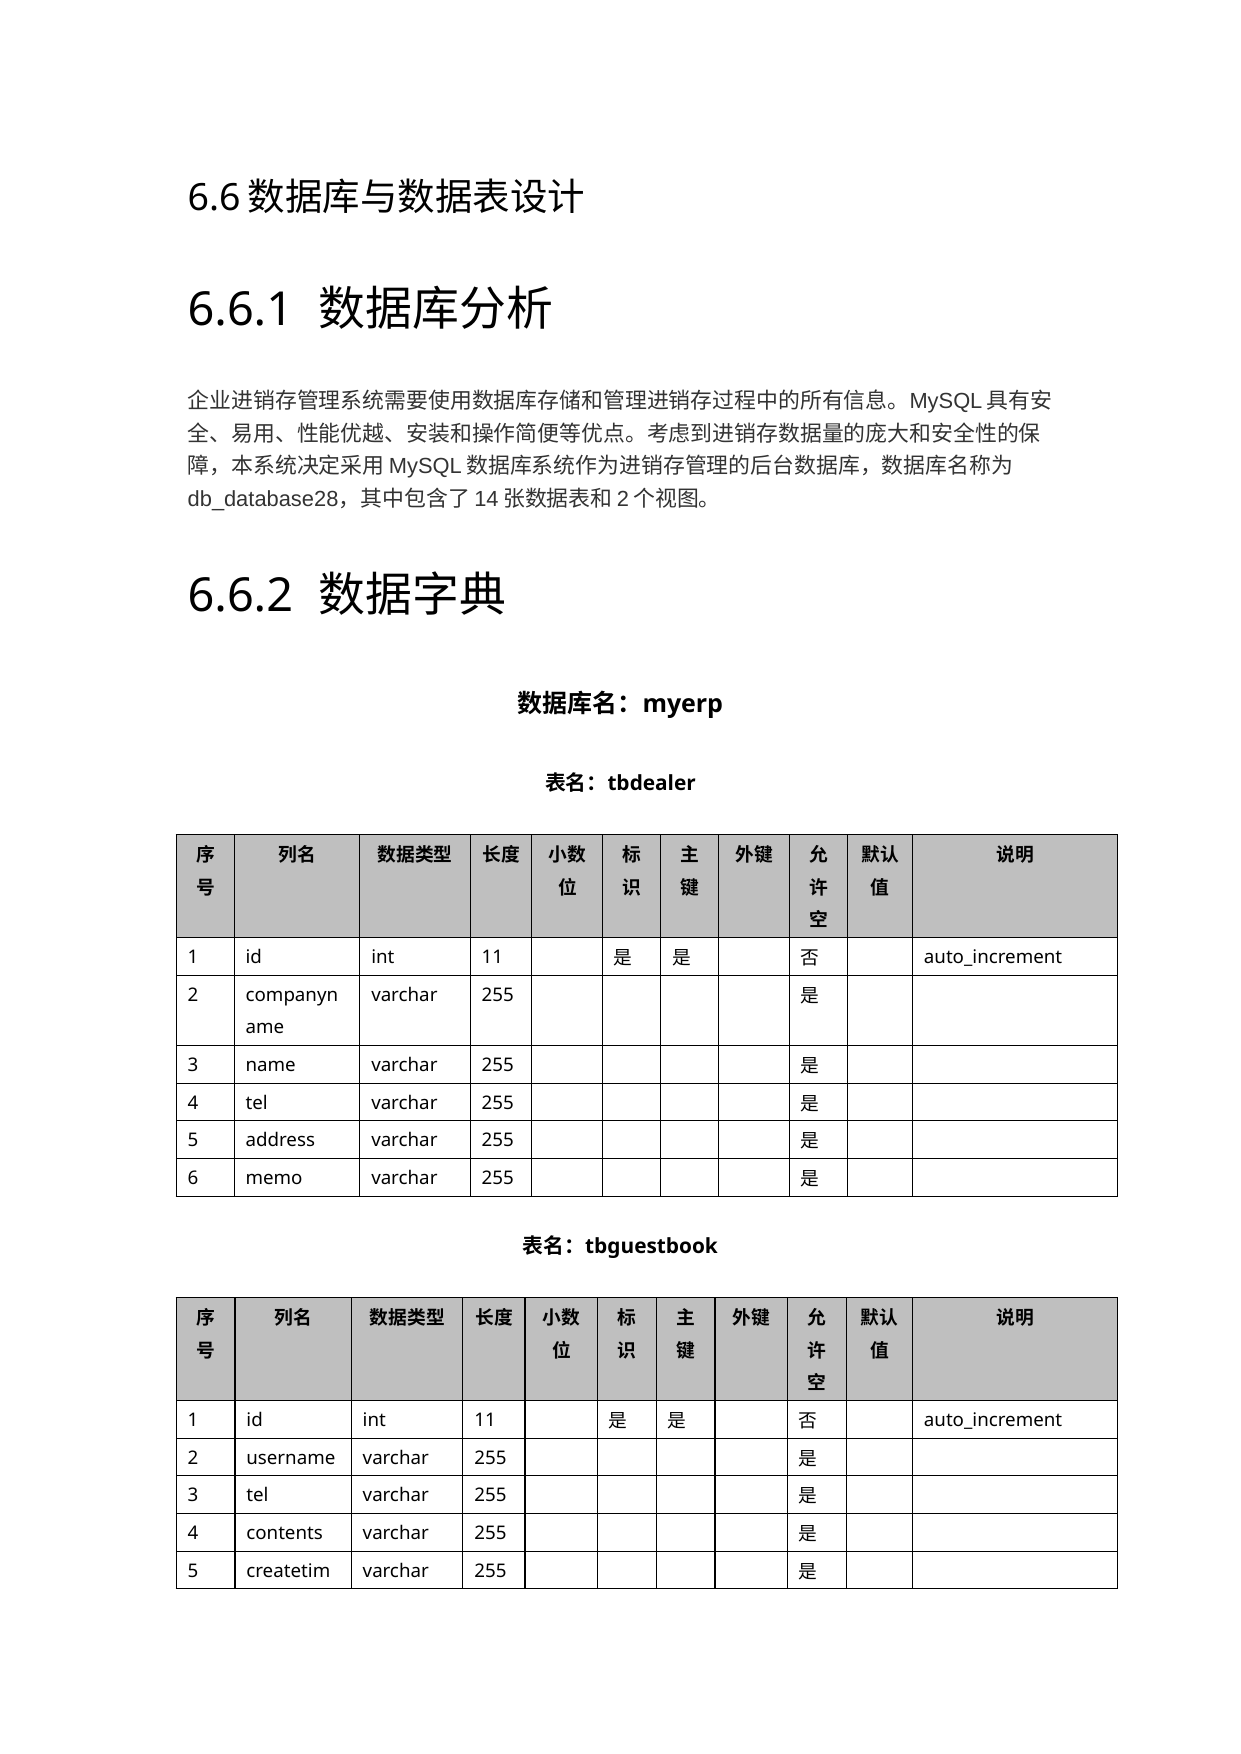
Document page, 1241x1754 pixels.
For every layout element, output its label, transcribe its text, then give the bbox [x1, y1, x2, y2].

table_cell varchar [360, 976, 470, 1045]
table_cell 是 [790, 1121, 847, 1158]
table_cell varchar [360, 1159, 470, 1196]
table_cell [716, 1514, 787, 1551]
table_cell 1 [177, 1401, 234, 1437]
table_cell 是 [788, 1514, 846, 1551]
table_cell companyname [235, 976, 359, 1045]
text 企业进销存管理系统需要使用数据库存储和管理进销存过程中的所有信息。MySQL具有安全、易用、性能优越、安装和操作简便等优点。考虑到进销存数据量的庞大和安全性的保障，本系统决定采用MySQL数据库系统作为进销存管理的后台数据库，数据库名称为db_database28，其中包含了14张数据表和2个视图。 [187, 383, 1053, 513]
table_header 长度 [463, 1298, 524, 1400]
table_cell 255 [463, 1439, 524, 1475]
table_cell 5 [177, 1552, 234, 1588]
table_cell 2 [177, 976, 234, 1045]
table_cell [913, 1046, 1117, 1082]
table_cell address [235, 1121, 359, 1158]
subtitle 数据库与数据表设计 [187, 162, 1053, 227]
table_cell 255 [471, 1084, 531, 1120]
table_cell [657, 1514, 714, 1551]
table_cell [603, 1121, 660, 1158]
table_cell contents [236, 1514, 351, 1551]
table_header 允许空 [790, 835, 847, 937]
table_cell 是 [788, 1439, 846, 1475]
table_cell auto_increment [913, 1401, 1117, 1437]
table_cell [598, 1552, 656, 1588]
table_cell [847, 1439, 912, 1475]
table_cell [719, 1121, 789, 1158]
table_cell 3 [177, 1046, 234, 1082]
table_cell 是 [790, 1159, 847, 1196]
table_cell [848, 976, 912, 1045]
table_cell [532, 1084, 602, 1120]
table_cell [719, 938, 789, 974]
table_cell [716, 1401, 787, 1437]
table_cell 255 [471, 1046, 531, 1082]
table_cell [847, 1401, 912, 1437]
table_cell memo [235, 1159, 359, 1196]
table_cell [657, 1476, 714, 1513]
table_cell 11 [471, 938, 531, 974]
table_cell [719, 1046, 789, 1082]
table_cell varchar [352, 1552, 462, 1588]
subtitle 数据库分析 [187, 256, 1053, 354]
table_cell 255 [463, 1514, 524, 1551]
table_cell 11 [463, 1401, 524, 1437]
table_cell 255 [463, 1552, 524, 1588]
table_cell 2 [177, 1439, 234, 1475]
table_cell [526, 1514, 597, 1551]
table_cell [913, 1159, 1117, 1196]
table_cell [526, 1439, 597, 1475]
table_cell [532, 976, 602, 1045]
table_cell [657, 1552, 714, 1588]
table_cell tel [235, 1084, 359, 1120]
table_cell [913, 1121, 1117, 1158]
table_cell [848, 1046, 912, 1082]
table_cell [526, 1401, 597, 1437]
table_cell [661, 1046, 718, 1082]
table_cell [716, 1552, 787, 1588]
table_cell varchar [352, 1439, 462, 1475]
text 表名：tbdealer [187, 765, 1053, 797]
table_cell 1 [177, 938, 234, 974]
table_cell [719, 976, 789, 1045]
table_cell [847, 1476, 912, 1513]
table_cell [848, 1121, 912, 1158]
table_header 主键 [657, 1298, 714, 1400]
table_header 外键 [716, 1298, 787, 1400]
table_cell [913, 1476, 1117, 1513]
table_header 标识 [598, 1298, 656, 1400]
table_header 数据类型 [360, 835, 470, 937]
table_cell varchar [352, 1514, 462, 1551]
table_cell [848, 938, 912, 974]
table_cell [913, 976, 1117, 1045]
table_cell username [236, 1439, 351, 1475]
table_cell varchar [360, 1084, 470, 1120]
table_cell [526, 1476, 597, 1513]
table_header 列名 [236, 1298, 351, 1400]
table_cell 是 [598, 1401, 656, 1437]
table_cell 是 [661, 938, 718, 974]
table_cell [603, 976, 660, 1045]
table_cell [716, 1476, 787, 1513]
table_cell [913, 1552, 1117, 1588]
table_cell [598, 1514, 656, 1551]
table_header 长度 [471, 835, 531, 937]
table_cell 否 [790, 938, 847, 974]
table_cell [532, 1159, 602, 1196]
table_cell [603, 1084, 660, 1120]
table_cell int [352, 1401, 462, 1437]
table_cell [848, 1159, 912, 1196]
table_cell [598, 1439, 656, 1475]
table_header 主键 [661, 835, 718, 937]
table_cell [661, 1121, 718, 1158]
table_cell [719, 1084, 789, 1120]
table_cell [661, 1159, 718, 1196]
table_header 列名 [235, 835, 359, 937]
table_cell [603, 1046, 660, 1082]
table_cell 4 [177, 1084, 234, 1120]
table_header 标识 [603, 835, 660, 937]
table_header 说明 [913, 835, 1117, 937]
table_header 说明 [913, 1298, 1117, 1400]
table_cell [913, 1514, 1117, 1551]
table_cell varchar [360, 1046, 470, 1082]
table_cell [848, 1084, 912, 1120]
table_cell 255 [471, 1121, 531, 1158]
text 表名：tbguestbook [187, 1228, 1053, 1260]
table_cell 是 [788, 1476, 846, 1513]
table_cell id [235, 938, 359, 974]
table_cell createtime [236, 1552, 351, 1588]
table_cell tel [236, 1476, 351, 1513]
table_cell [657, 1439, 714, 1475]
table_cell [847, 1514, 912, 1551]
table_cell 255 [471, 1159, 531, 1196]
table_header 序号 [177, 1298, 234, 1400]
table_cell varchar [352, 1476, 462, 1513]
subtitle 数据字典 [187, 542, 1053, 639]
table_cell [661, 1084, 718, 1120]
table_cell 3 [177, 1476, 234, 1513]
table_header 数据类型 [352, 1298, 462, 1400]
table_cell 255 [463, 1476, 524, 1513]
table_cell [532, 1046, 602, 1082]
table_cell 是 [790, 1084, 847, 1120]
table_cell [719, 1159, 789, 1196]
table_cell [598, 1476, 656, 1513]
table_cell [532, 938, 602, 974]
table_cell 是 [790, 1046, 847, 1082]
table_header 外键 [719, 835, 789, 937]
table_header 允许空 [788, 1298, 846, 1400]
table_cell [661, 976, 718, 1045]
table_cell [532, 1121, 602, 1158]
table_header 默认值 [848, 835, 912, 937]
table_cell [847, 1552, 912, 1588]
text 数据库名：myerp [187, 669, 1053, 734]
table_cell 是 [788, 1552, 846, 1588]
table_cell 否 [788, 1401, 846, 1437]
table_cell 是 [657, 1401, 714, 1437]
table_cell [913, 1439, 1117, 1475]
table_header 小数位 [526, 1298, 597, 1400]
table_header 默认值 [847, 1298, 912, 1400]
table_cell [526, 1552, 597, 1588]
table_cell 5 [177, 1121, 234, 1158]
table_cell varchar [360, 1121, 470, 1158]
table_cell 4 [177, 1514, 234, 1551]
table_cell auto_increment [913, 938, 1117, 974]
table_cell 是 [603, 938, 660, 974]
table_cell [716, 1439, 787, 1475]
table_cell 255 [471, 976, 531, 1045]
table_cell [603, 1159, 660, 1196]
table_cell id [236, 1401, 351, 1437]
table_cell int [360, 938, 470, 974]
table_cell 6 [177, 1159, 234, 1196]
table_cell 是 [790, 976, 847, 1045]
table_cell [913, 1084, 1117, 1120]
table_cell name [235, 1046, 359, 1082]
table_header 序号 [177, 835, 234, 937]
table_header 小数位 [532, 835, 602, 937]
